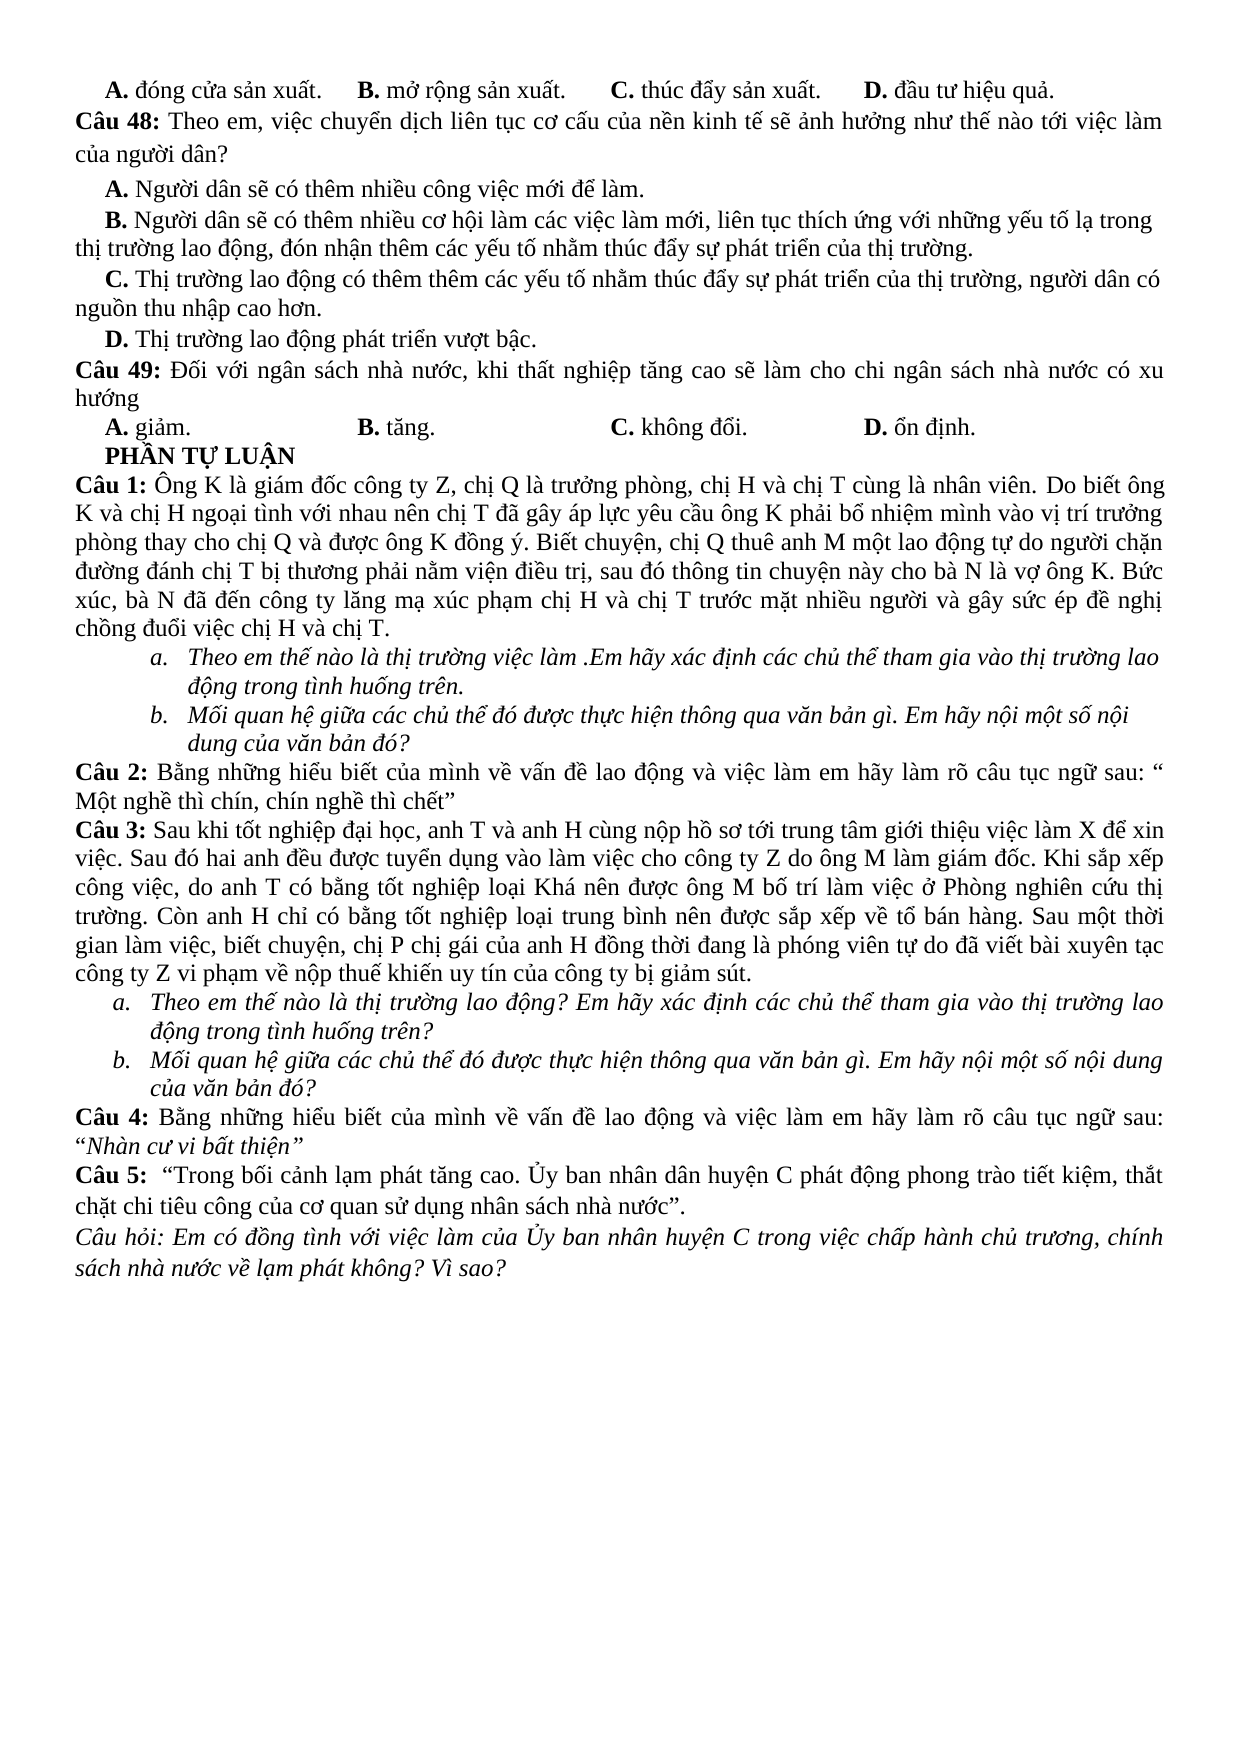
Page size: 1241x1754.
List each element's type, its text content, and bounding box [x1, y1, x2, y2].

text Câu 48: Theo em, việc chuyển dịch liên tục cơ cấu của nền kinh tế sẽ ảnh hưởng như thế nào tới việc làm của người dân? [75, 106, 1165, 168]
text A. đóng cửa sản xuất. B. mở rộng sản xuất. C. thúc đẩy sản xuất. D. đầu tư hiệu quả. [75, 75, 1165, 104]
text Câu 1: Ông K là giám đốc công ty Z, chị Q là trưởng phòng, chị H và chị T cùng là nhân viên. Do biết ông K và chị H ngoại tình với nhau nên chị T đã gây áp lực yêu cầu ông K phải bổ nhiệm mình vào vị trí trưởng phòng thay cho chị Q và được ông K đồng ý. Biết chuyện, chị Q thuê anh M một lao động tự do người chặn đường đánh chị T bị thương phải nằm viện điều trị, sau đó thông tin chuyện này cho bà N là vợ ông K. Bức xúc, bà N đã đến công ty lăng mạ xúc phạm chị H và chị T trước mặt nhiều người và gây sức ép đề nghị chồng đuổi việc chị H và chị T. [75, 470, 1165, 642]
text Câu 5: “Trong bối cảnh lạm phát tăng cao. Ủy ban nhân dân huyện C phát động phong trào tiết kiệm, thắt chặt chi tiêu công của cơ quan sử dụng nhân sách nhà nước”. [75, 1160, 1165, 1219]
text B. Người dân sẽ có thêm nhiều cơ hội làm các việc làm mới, liên tục thích ứng với những yếu tố lạ trong thị trường lao động, đón nhận thêm các yếu tố nhằm thúc đẩy sự phát triển của thị trường. [75, 205, 1165, 262]
list Mối quan hệ giữa các chủ thể đó được thực hiện thông qua văn bản gì. Em hãy nội một số nội dung của văn bản đó? [150, 700, 1165, 757]
text Câu 4: Bằng những hiểu biết của mình về vấn đề lao động và việc làm em hãy làm rõ câu tục ngữ sau: “Nhàn cư vi bất thiện” [75, 1102, 1165, 1160]
text Câu 3: Sau khi tốt nghiệp đại học, anh T và anh H cùng nộp hồ sơ tới trung tâm giới thiệu việc làm X để xin việc. Sau đó hai anh đều được tuyển dụng vào làm việc cho công ty Z do ông M làm giám đốc. Khi sắp xếp công việc, do anh T có bằng tốt nghiệp loại Khá nên được ông M bố trí làm việc ở Phòng nghiên cứu thị trường. Còn anh H chỉ có bằng tốt nghiệp loại trung bình nên được sắp xếp về tổ bán hàng. Sau một thời gian làm việc, biết chuyện, chị P chị gái của anh H đồng thời đang là phóng viên tự do đã viết bài xuyên tạc công ty Z vi phạm về nộp thuế khiến uy tín của công ty bị giảm sút. [75, 815, 1165, 987]
text PHẦN TỰ LUẬN [75, 441, 1165, 470]
list Theo em thế nào là thị trường việc làm .Em hãy xác định các chủ thể tham gia vào thị trường lao động trong tình huống trên. [150, 642, 1165, 700]
text D. Thị trường lao động phát triển vượt bậc. [75, 324, 1165, 353]
text A. Người dân sẽ có thêm nhiều công việc mới để làm. [75, 174, 1165, 203]
text Câu hỏi: Em có đồng tình với việc làm của Ủy ban nhân huyện C trong việc chấp hành chủ trương, chính sách nhà nước về lạm phát không? Vì sao? [75, 1222, 1165, 1282]
text A. giảm. B. tăng. C. không đổi. D. ổn định. [75, 412, 1165, 441]
text Câu 49: Đối với ngân sách nhà nước, khi thất nghiệp tăng cao sẽ làm cho chi ngân sách nhà nước có xu hướng [75, 355, 1165, 412]
text Câu 2: Bằng những hiểu biết của mình về vấn đề lao động và việc làm em hãy làm rõ câu tục ngữ sau: “ Một nghề thì chín, chín nghề thì chết” [75, 757, 1165, 815]
list Theo em thế nào là thị trường lao động? Em hãy xác định các chủ thể tham gia vào thị trường lao động trong tình huống trên? [112, 987, 1165, 1045]
text C. Thị trường lao động có thêm thêm các yếu tố nhằm thúc đẩy sự phát triển của thị trường, người dân có nguồn thu nhập cao hơn. [75, 264, 1165, 322]
list Mối quan hệ giữa các chủ thể đó được thực hiện thông qua văn bản gì. Em hãy nội một số nội dung của văn bản đó? [112, 1045, 1165, 1102]
